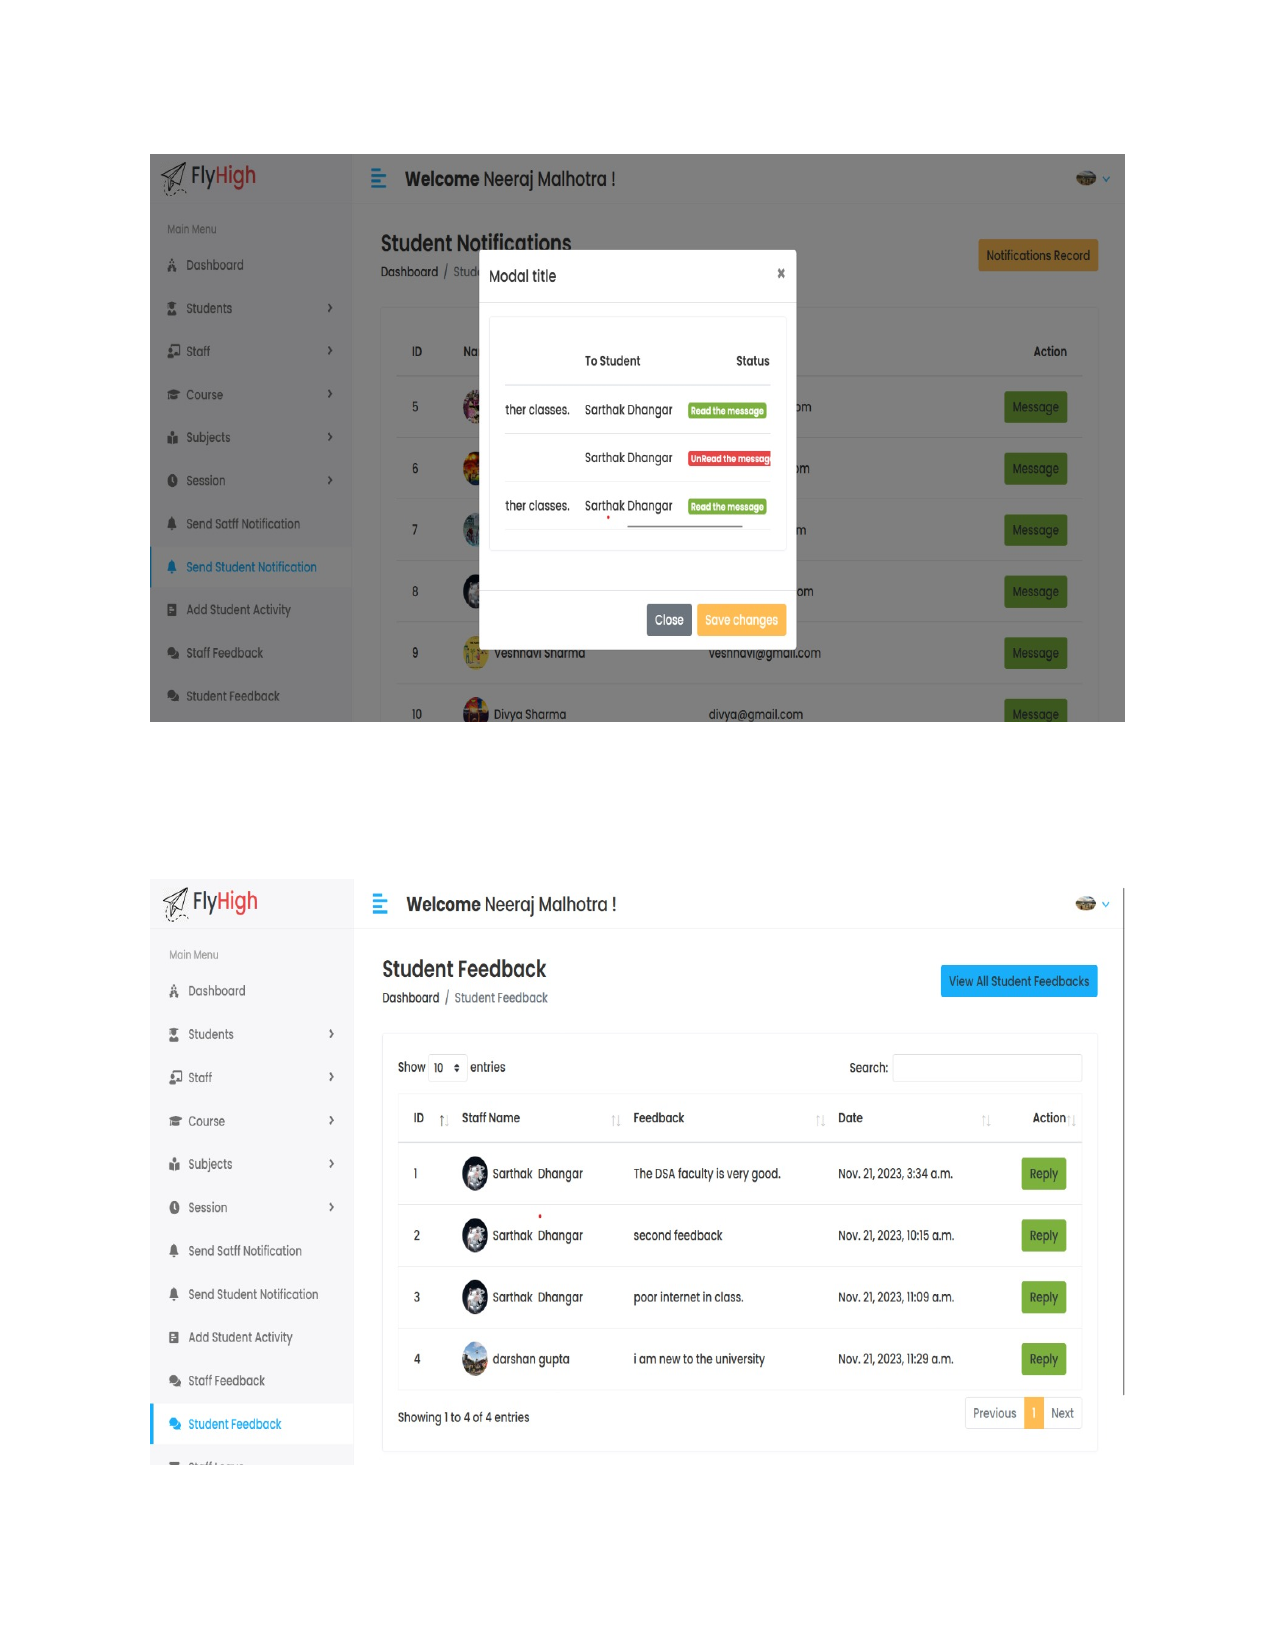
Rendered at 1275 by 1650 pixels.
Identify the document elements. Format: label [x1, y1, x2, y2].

picture [150, 154, 1125, 722]
picture [150, 879, 1126, 1465]
